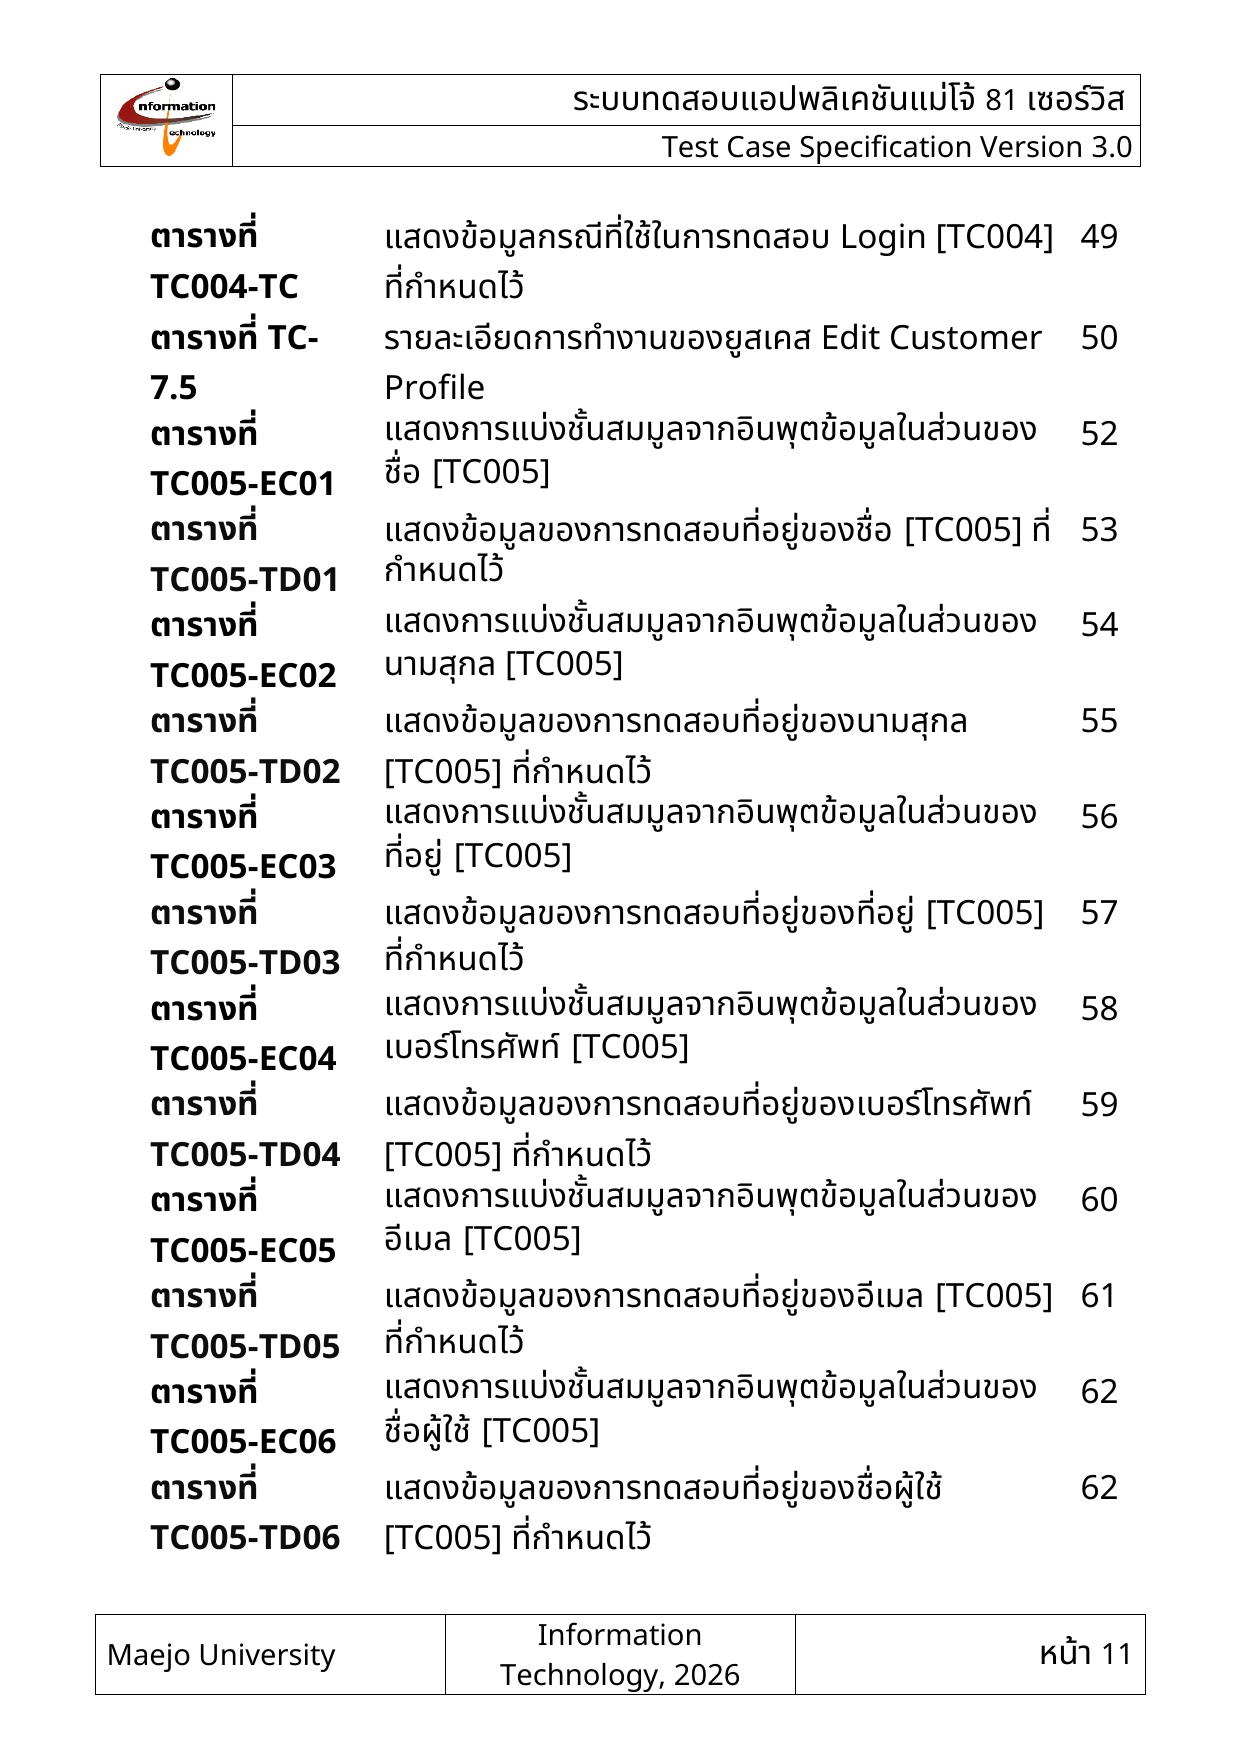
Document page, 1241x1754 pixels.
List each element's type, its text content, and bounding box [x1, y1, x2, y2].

table_cell 54 [1067, 601, 1132, 697]
table_cell 56 [1067, 793, 1132, 889]
table_cell 49 [1067, 213, 1132, 313]
table_cell แสดงข้อมูลของการทดสอบที่อยู่ของชื่อ [TC005] ที่กำหนดไว้ [373, 505, 1067, 601]
table_cell แสดงการแบ่งชั้นสมมูลจากอินพุตข้อมูลในส่วนของชื่อ [TC005] [373, 410, 1067, 505]
table_cell 57 [1067, 889, 1132, 984]
table_cell 62 [1067, 1368, 1132, 1464]
table_cell ตารางที่ TC005-EC04 [139, 985, 372, 1080]
table_cell ตารางที่ TC005-TD02 [139, 697, 372, 793]
table_cell ตารางที่ TC005-EC02 [139, 601, 372, 697]
table_cell ตารางที่ TC005-EC03 [139, 793, 372, 889]
table_cell แสดงการแบ่งชั้นสมมูลจากอินพุตข้อมูลในส่วนของนามสุกล [TC005] [373, 601, 1067, 697]
table_cell แสดงข้อมูลของการทดสอบที่อยู่ของเบอร์โทรศัพท์ [TC005] ที่กำหนดไว้ [373, 1080, 1067, 1176]
table_cell รายละเอียดการทำงานของยูสเคส Edit Customer Profile [373, 314, 1067, 409]
table_cell แสดงการแบ่งชั้นสมมูลจากอินพุตข้อมูลในส่วนของอีเมล [TC005] [373, 1176, 1067, 1272]
table_cell 62 [1067, 1464, 1132, 1559]
table_cell 52 [1067, 410, 1132, 505]
table_cell ตารางที่ TC004-TC [139, 213, 372, 313]
table_cell แสดงข้อมูลของการทดสอบที่อยู่ของนามสุกล [TC005] ที่กำหนดไว้ [373, 697, 1067, 793]
table_cell แสดงการแบ่งชั้นสมมูลจากอินพุตข้อมูลในส่วนของที่อยู่ [TC005] [373, 793, 1067, 889]
table_cell 50 [1067, 314, 1132, 409]
table_cell ตารางที่ TC005-TD03 [139, 889, 372, 984]
table_cell ตารางที่ TC005-EC06 [139, 1368, 372, 1464]
table_cell ตารางที่ TC005-EC01 [139, 410, 372, 505]
table_cell ตารางที่ TC005-TD06 [139, 1464, 372, 1559]
table_cell แสดงข้อมูลของการทดสอบที่อยู่ของชื่อผู้ใช้ [TC005] ที่กำหนดไว้ [373, 1464, 1067, 1559]
table_cell แสดงข้อมูลของการทดสอบที่อยู่ของที่อยู่ [TC005] ที่กำหนดไว้ [373, 889, 1067, 984]
table_cell 59 [1067, 1080, 1132, 1176]
table_cell แสดงข้อมูลของการทดสอบที่อยู่ของอีเมล [TC005] ที่กำหนดไว้ [373, 1272, 1067, 1368]
table_cell ตารางที่ TC005-TD05 [139, 1272, 372, 1368]
table_cell ตารางที่ TC-7.5 [139, 314, 372, 409]
table_cell 61 [1067, 1272, 1132, 1368]
table_cell 53 [1067, 505, 1132, 601]
picture [116, 78, 216, 156]
table_cell แสดงการแบ่งชั้นสมมูลจากอินพุตข้อมูลในส่วนของชื่อผู้ใช้ [TC005] [373, 1368, 1067, 1464]
table_cell 55 [1067, 697, 1132, 793]
table_cell ตารางที่ TC005-TD04 [139, 1080, 372, 1176]
table_cell 58 [1067, 985, 1132, 1080]
table_cell แสดงข้อมูลกรณีที่ใช้ในการทดสอบ Login [TC004] ที่กำหนดไว้ [373, 213, 1067, 313]
table_cell 60 [1067, 1176, 1132, 1272]
table_cell ตารางที่ TC005-TD01 [139, 505, 372, 601]
table_cell แสดงการแบ่งชั้นสมมูลจากอินพุตข้อมูลในส่วนของเบอร์โทรศัพท์ [TC005] [373, 985, 1067, 1080]
table_cell ตารางที่ TC005-EC05 [139, 1176, 372, 1272]
